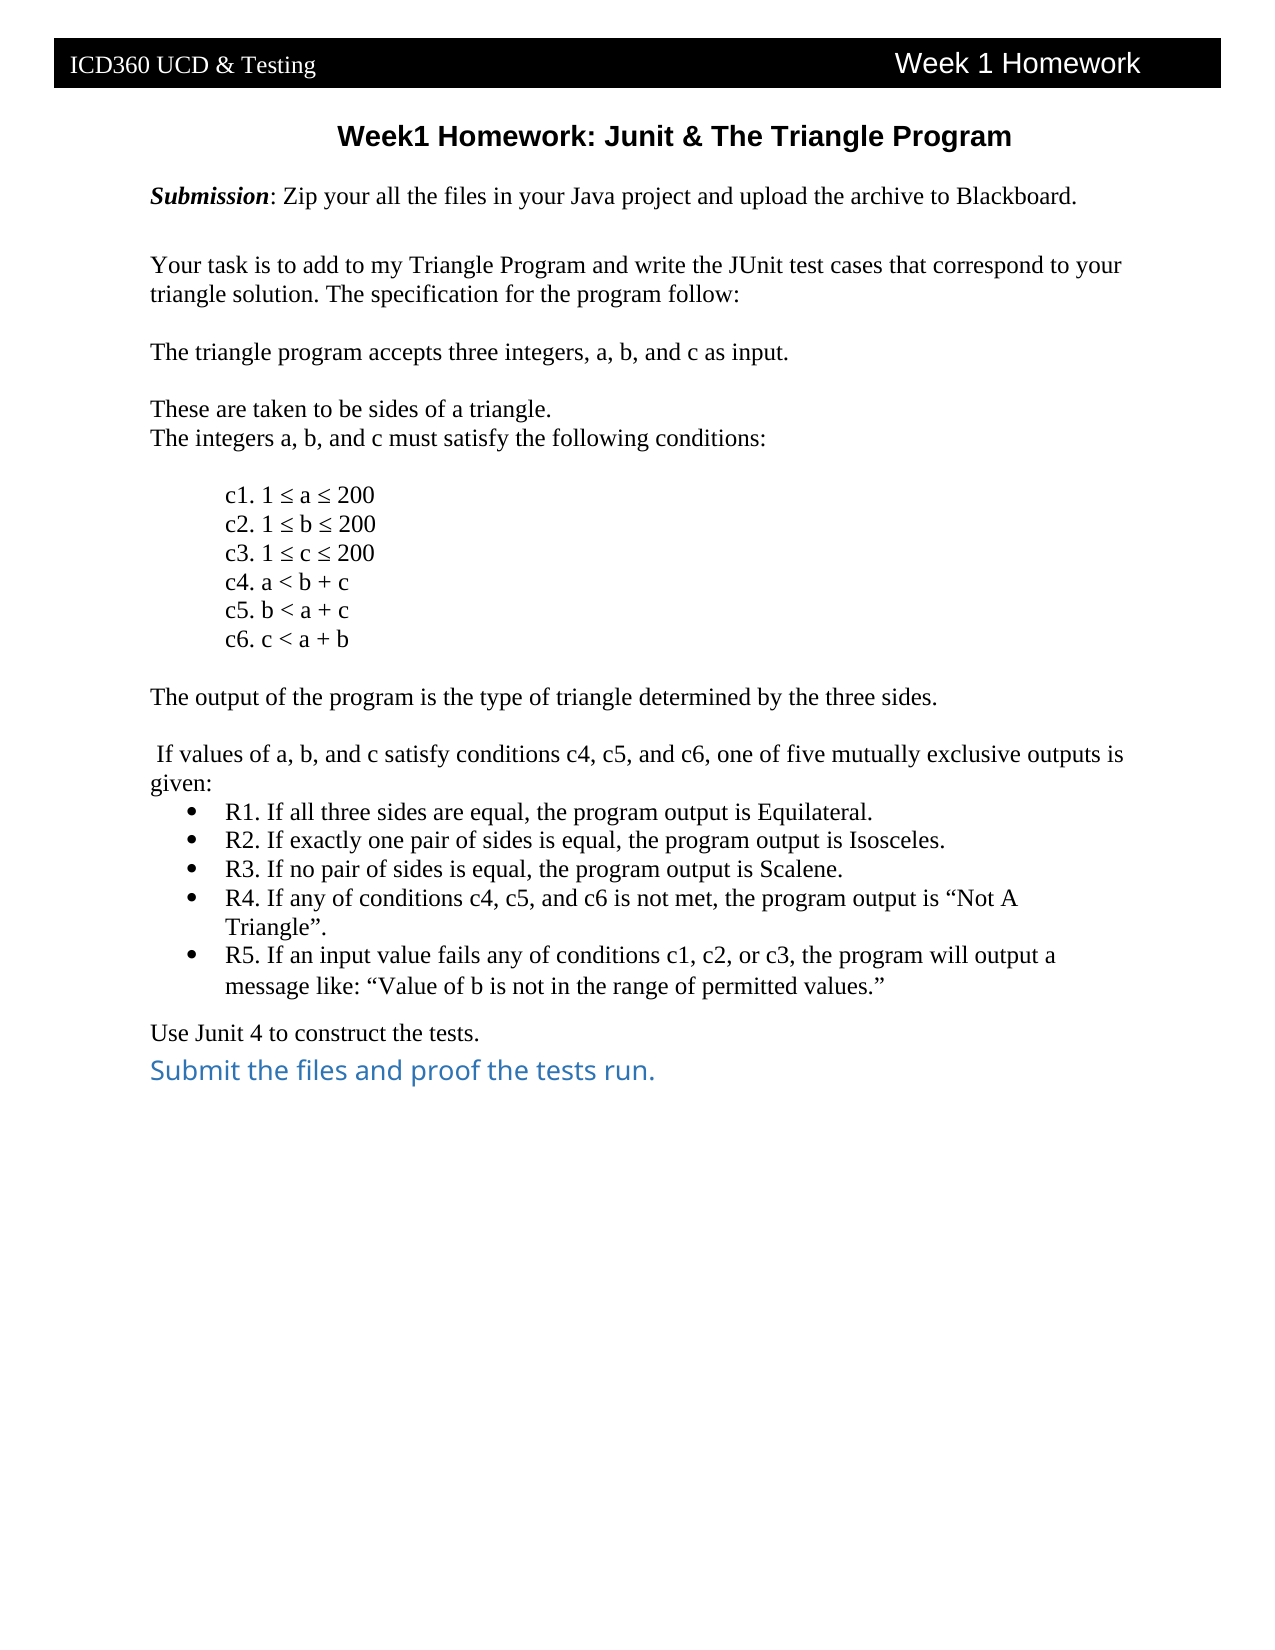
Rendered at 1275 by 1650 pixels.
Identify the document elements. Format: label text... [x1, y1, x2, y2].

text Use Junit 4 to construct the tests. [150, 1018, 1125, 1047]
text If values of a, b, and c satisfy conditions c4, c5, and c6, one of five mutually exclusive outputs is given: [150, 739, 1125, 797]
text Your task is to add to my Triangle Program and write the JUnit test cases that correspond to your triangle solution. The specification for the program follow: [150, 251, 1125, 308]
text Week1 Homework: Junit & The Triangle Program [150, 119, 1125, 152]
list R5. If an input value fails any of conditions c1, c2, or c3, the program will output a message like: “Value of b is not in the range of permitted values.” [187, 941, 1125, 1000]
text c1. 1 ≤ a ≤ 200 [225, 481, 1125, 509]
text c3. 1 ≤ c ≤ 200 [225, 538, 1125, 567]
text c6. c < a + b [225, 624, 1125, 653]
text These are taken to be sides of a triangle. [150, 366, 1125, 423]
list R3. If no pair of sides is equal, the program output is Scalene. [187, 854, 1125, 883]
list R4. If any of conditions c4, c5, and c6 is not met, the program output is “Not A Triangle”. [187, 883, 1125, 941]
text The integers a, b, and c must satisfy the following conditions: [150, 423, 1125, 481]
list R2. If exactly one pair of sides is equal, the program output is Isosceles. [187, 826, 1125, 854]
text Submission: Zip your all the files in your Java project and upload the archive to Blackboard. [150, 181, 1153, 210]
list R1. If all three sides are equal, the program output is Equilateral. [187, 797, 1125, 826]
text c4. a < b + c [225, 567, 1125, 596]
text c5. b < a + c [225, 596, 1125, 624]
subtitle Submit the files and proof the tests run. [150, 1051, 1125, 1088]
text c2. 1 ≤ b ≤ 200 [225, 509, 1125, 538]
text The output of the program is the type of triangle determined by the three sides. [150, 682, 1125, 711]
text The triangle program accepts three integers, a, b, and c as input. [150, 337, 1125, 366]
